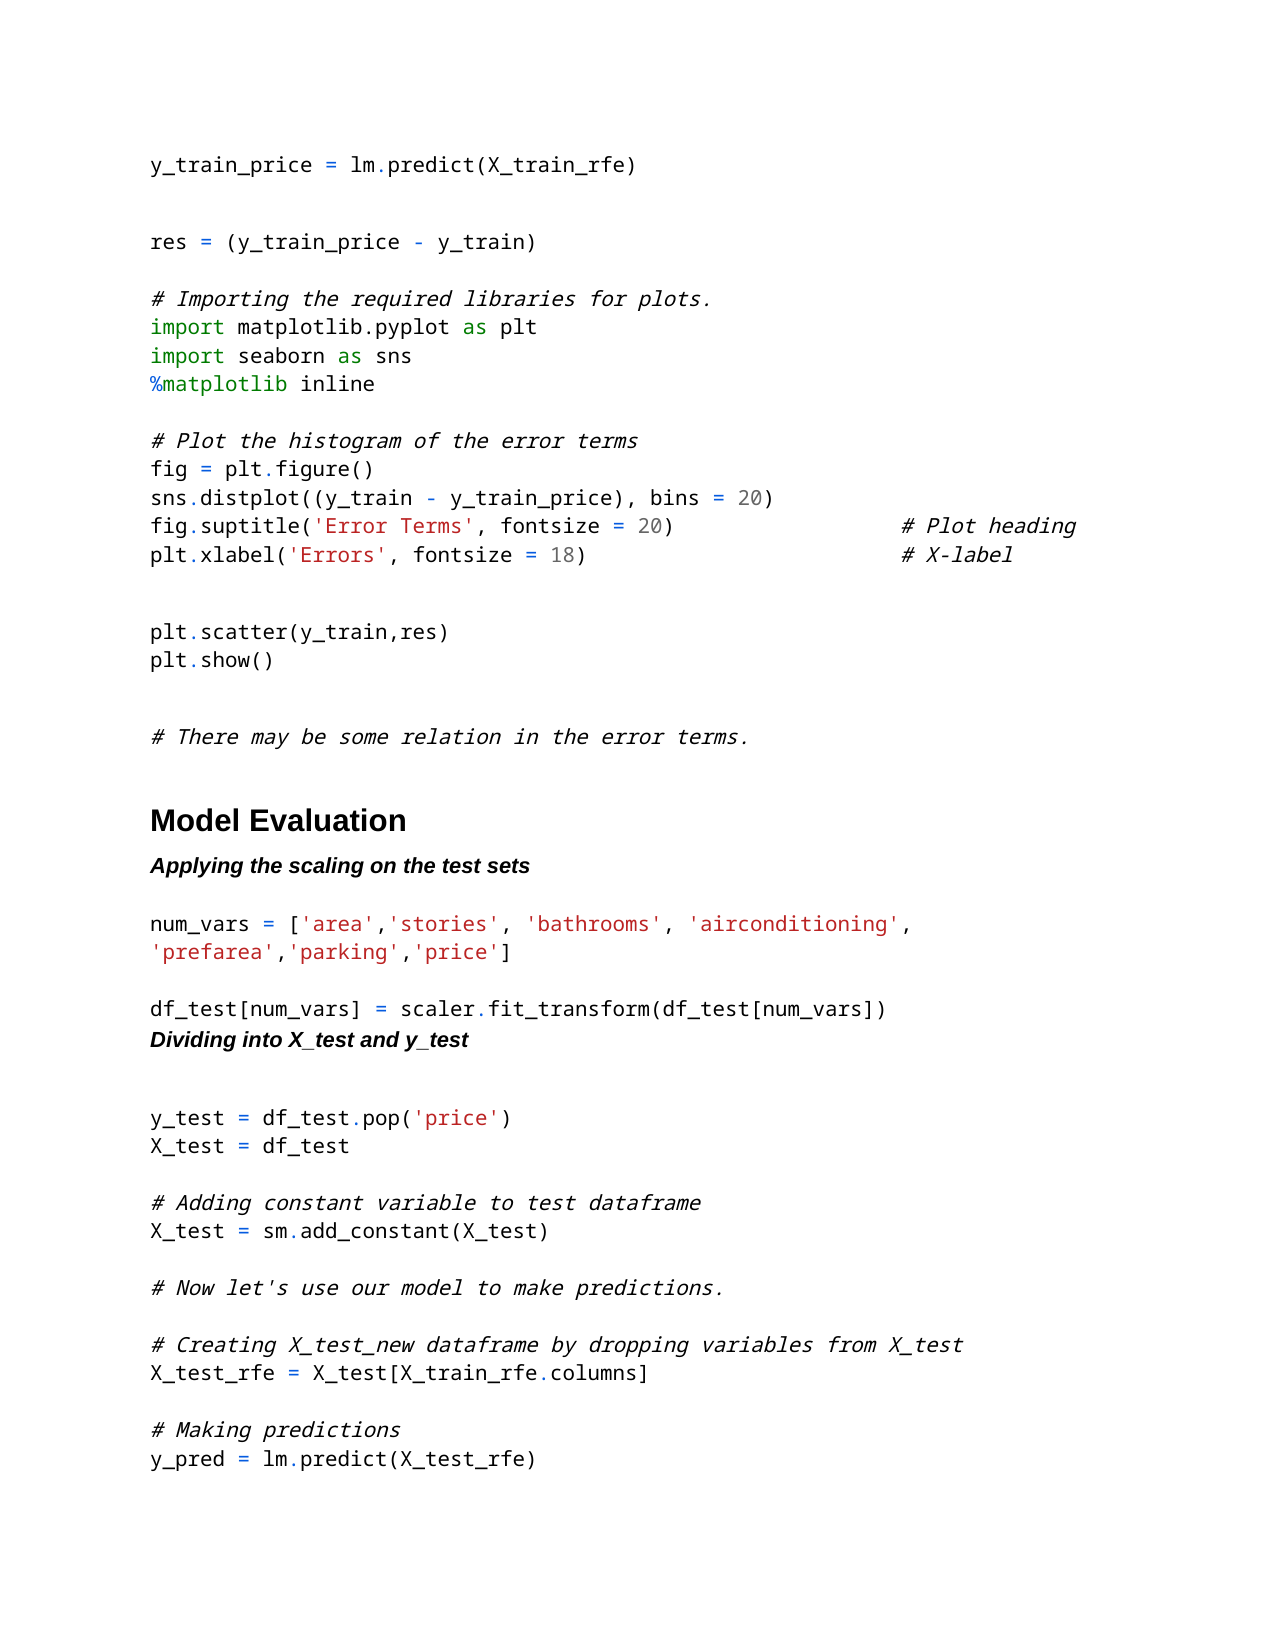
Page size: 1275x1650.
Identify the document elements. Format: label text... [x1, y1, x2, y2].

subtitle Dividing into X_test and y_test [150, 1027, 1125, 1052]
text plt.xlabel('Errors', fontsize = 18) # X-label [150, 540, 1125, 568]
text X_test = sm.add_constant(X_test) [150, 1216, 1125, 1245]
text fig = plt.figure() [150, 454, 1125, 483]
text y_train_price = lm.predict(X_train_rfe) [150, 150, 1125, 178]
text # Adding constant variable to test dataframe [150, 1188, 1125, 1216]
text y_test = df_test.pop('price') [150, 1103, 1125, 1131]
text y_pred = lm.predict(X_test_rfe) [150, 1444, 1125, 1472]
text # Importing the required libraries for plots. [150, 284, 1125, 312]
text import matplotlib.pyplot as plt [150, 312, 1125, 341]
text plt.show() [150, 645, 1125, 674]
text # Making predictions [150, 1415, 1125, 1444]
text X_test_rfe = X_test[X_train_rfe.columns] [150, 1358, 1125, 1387]
text fig.suptitle('Error Terms', fontsize = 20) # Plot heading [150, 511, 1125, 540]
text import seaborn as sns [150, 341, 1125, 369]
text # Now let's use our model to make predictions. [150, 1273, 1125, 1302]
text %matplotlib inline [150, 369, 1125, 398]
text X_test = df_test [150, 1131, 1125, 1159]
text num_vars = ['area','stories', 'bathrooms', 'airconditioning', 'prefarea','parking','price'] [150, 909, 1125, 966]
text # Creating X_test_new dataframe by dropping variables from X_test [150, 1330, 1125, 1358]
text # Plot the histogram of the error terms [150, 426, 1125, 454]
text sns.distplot((y_train - y_train_price), bins = 20) [150, 483, 1125, 511]
text plt.scatter(y_train,res) [150, 617, 1125, 645]
text res = (y_train_price - y_train) [150, 227, 1125, 255]
subtitle Applying the scaling on the test sets [150, 853, 1125, 878]
text df_test[num_vars] = scaler.fit_transform(df_test[num_vars]) [150, 994, 1125, 1023]
text # There may be some relation in the error terms. [150, 722, 1125, 751]
subtitle Model Evaluation [150, 802, 1125, 838]
